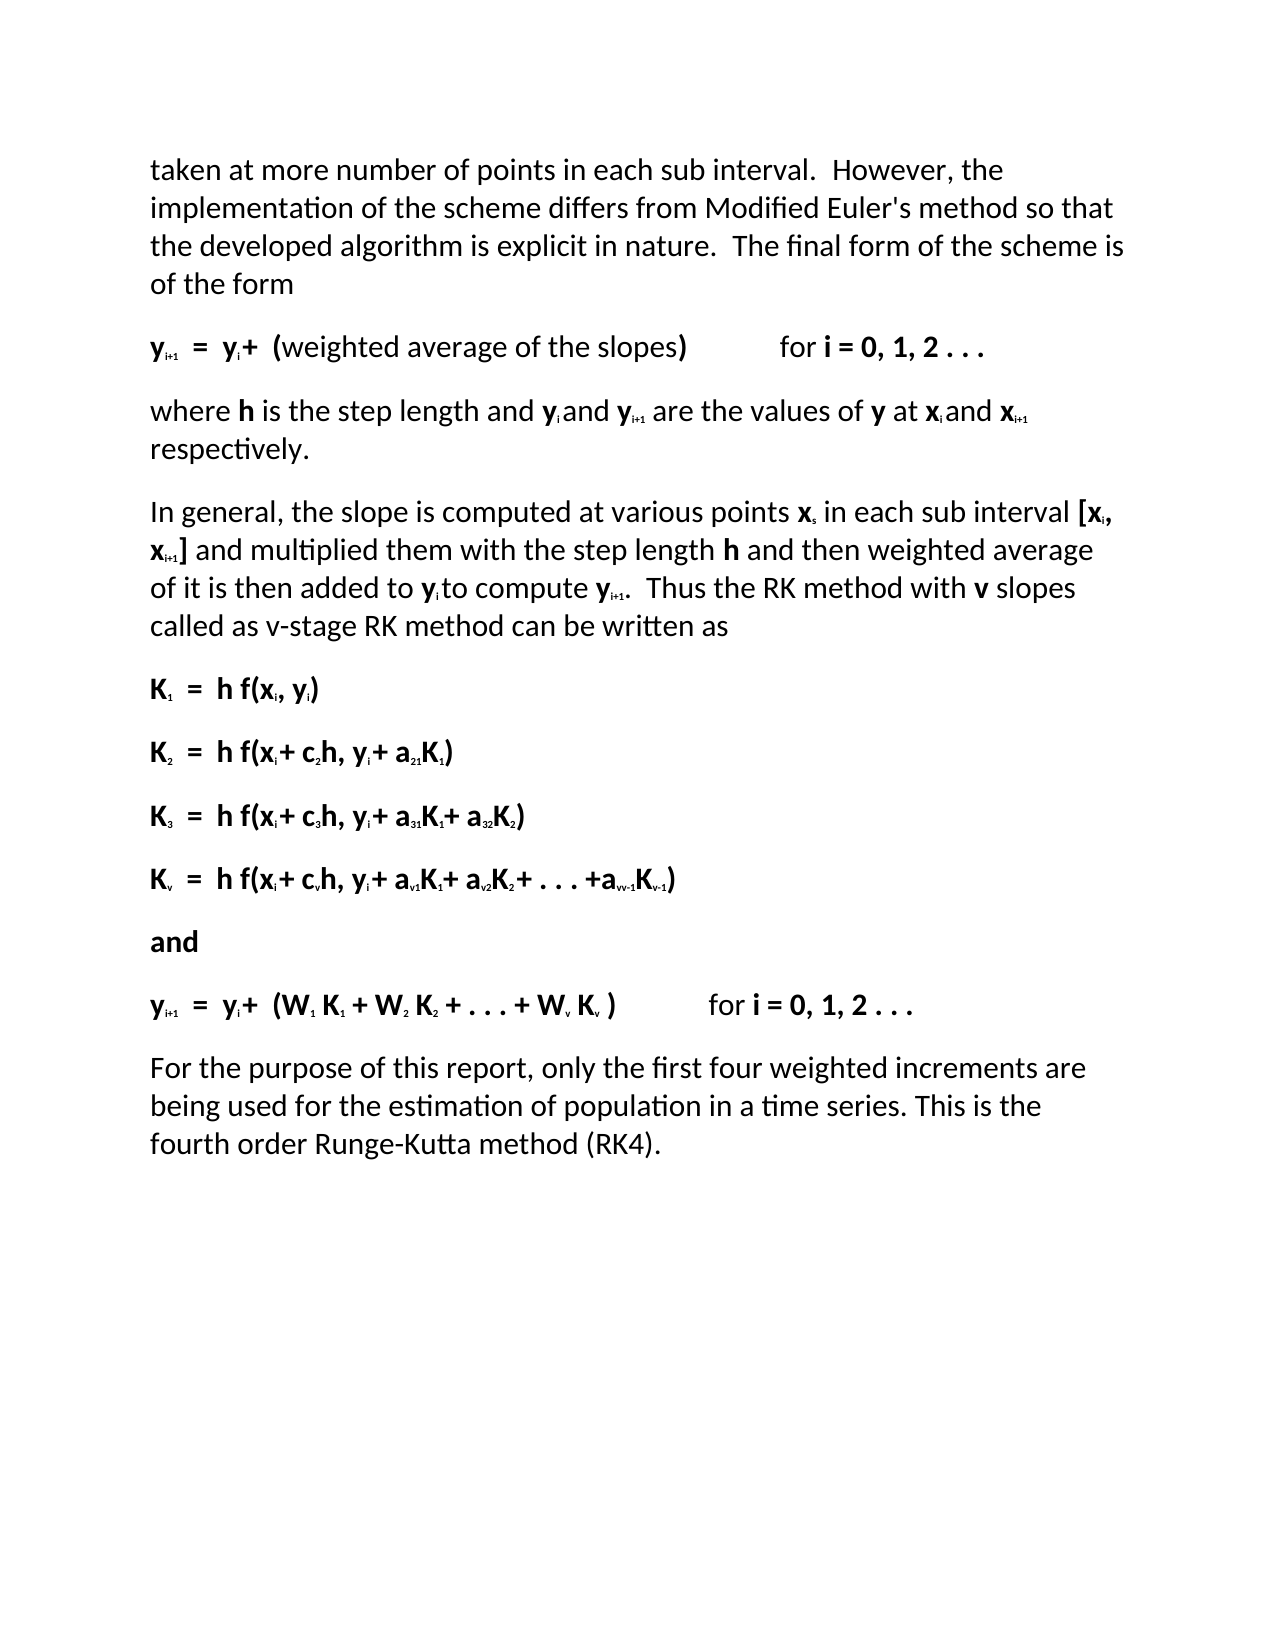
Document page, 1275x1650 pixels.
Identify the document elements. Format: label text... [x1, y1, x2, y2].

text yi+1 = yi + (weighted average of the slopes) for i = 0, 1, 2 . . . [150, 327, 1125, 366]
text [150, 150, 1125, 302]
text K3 = h f(xi + c3h, yi + a31K1+ a32K2) [150, 796, 1125, 834]
text where h is the step length and yi and yi+1 are the values of y at xi and xi+1 respectively. [150, 391, 1125, 467]
text K2 = h f(xi + c2h, yi + a21K1) [150, 732, 1125, 771]
text and [150, 922, 1125, 960]
text yi+1 = yi + (W1 K1 + W2 K2 + . . . + Wv Kv ) for i = 0, 1, 2 . . . [150, 985, 1125, 1023]
text In general, the slope is computed at various points xs in each sub interval [xi, xi+1] and multiplied them with the step length h and then weighted average of it is then added to yi to compute yi+1. Thus the RK method with v slopes called as v-stage RK method can be written as [150, 492, 1125, 644]
text K1 = h f(xi, yi) [150, 669, 1125, 707]
text For the purpose of this report, only the first four weighted increments are being used for the estimation of population in a time series. This is the fourth order Runge-Kutta method (RK4). [150, 1048, 1125, 1162]
text Kv = h f(xi + cvh, yi + av1K1+ av2K2 + . . . +avv-1Kv-1) [150, 859, 1125, 897]
